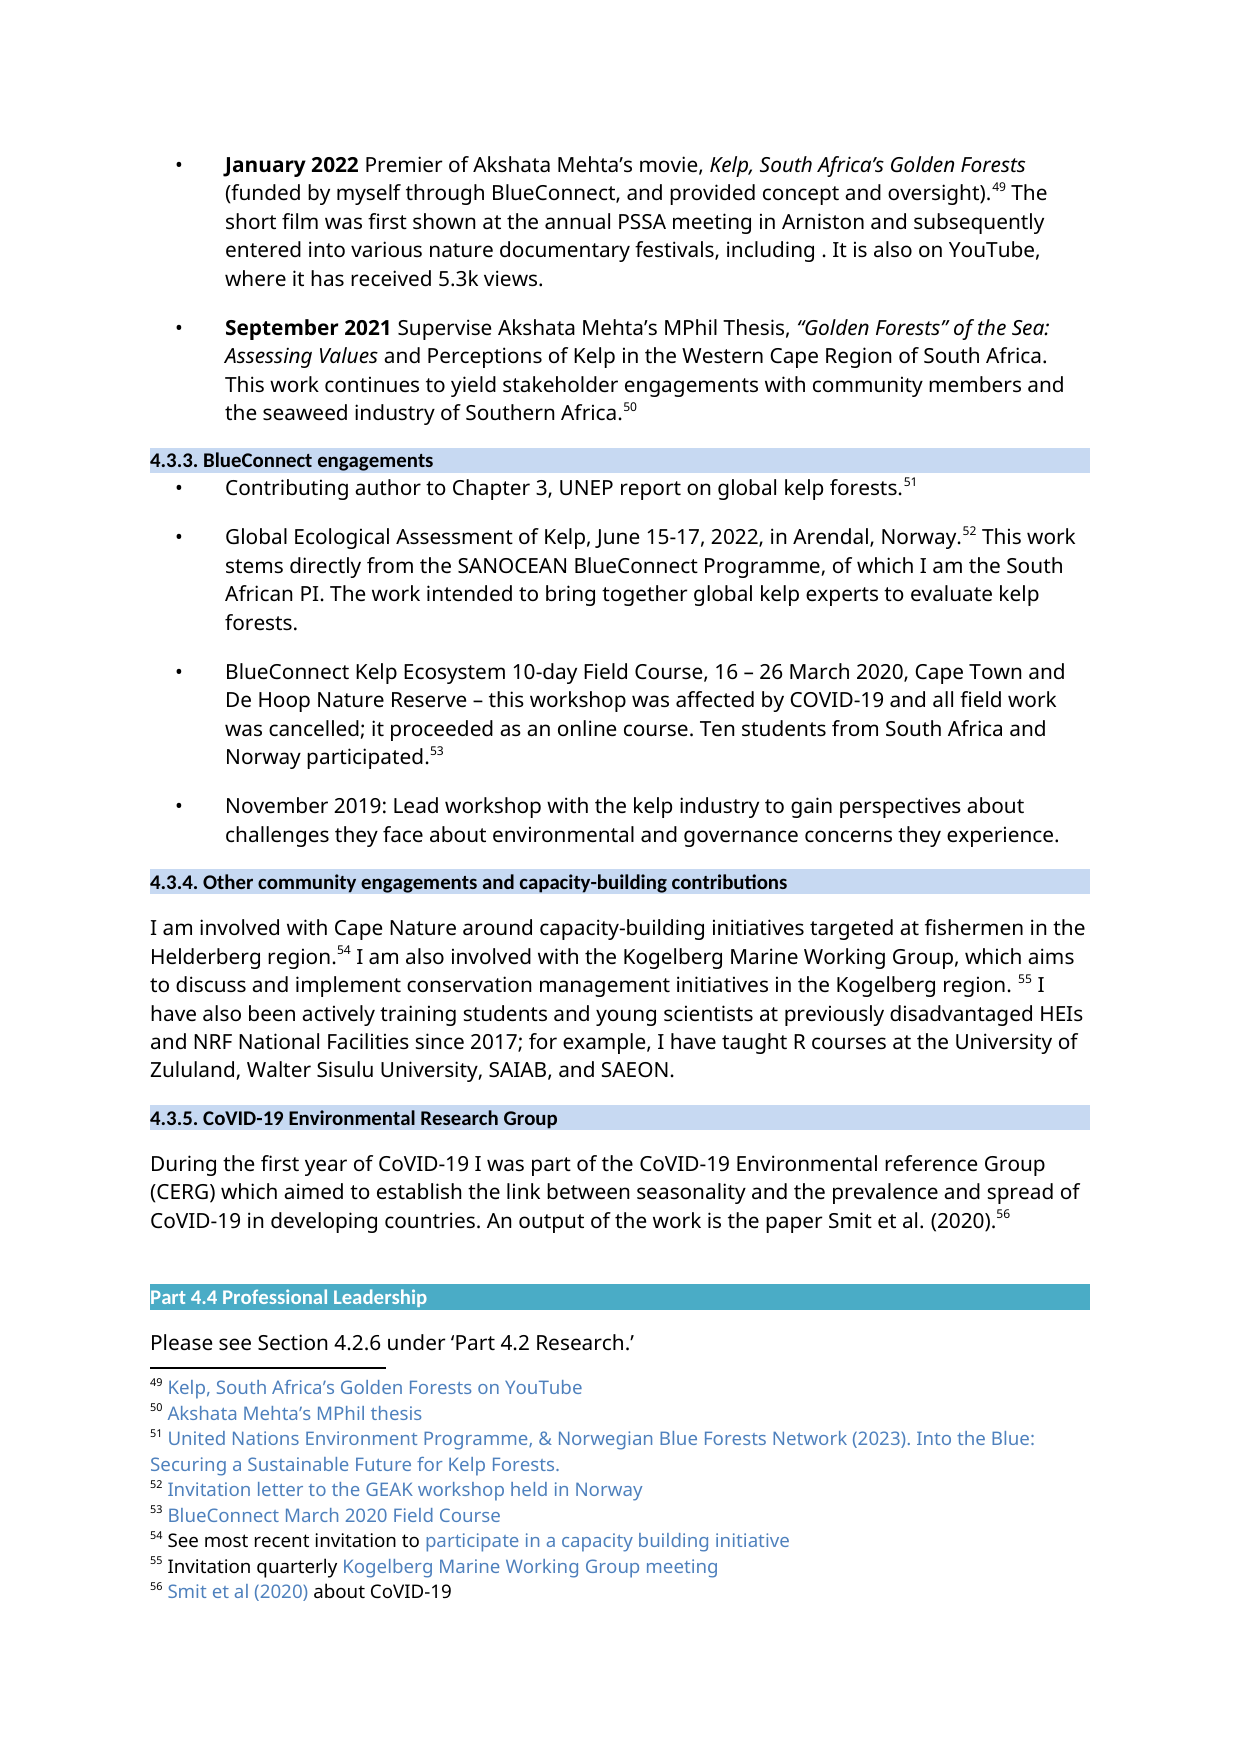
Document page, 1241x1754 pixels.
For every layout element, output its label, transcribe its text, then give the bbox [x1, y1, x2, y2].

text Please see Section 4.2.6 under ‘Part 4.2 Research.’ [150, 1328, 1090, 1357]
subtitle 4.3.5. CoVID-19 Environmental Research Group [150, 1105, 1090, 1130]
subtitle 4.3.3. BlueConnect engagements [150, 448, 1090, 473]
text During the first year of CoVID-19 I was part of the CoVID-19 Environmental reference Group (CERG) which aimed to establish the link between seasonality and the prevalence and spread of CoVID-19 in developing countries. An output of the work is the paper Smit et al. (2020). [150, 1149, 1090, 1234]
list Contributing author to Chapter 3, UNEP report on global kelp forests. [175, 473, 1090, 501]
subtitle Part 4.4 Professional Leadership [150, 1284, 1090, 1310]
list January 2022 Premier of Akshata Mehta’s movie, Kelp, South Africa’s Golden Forests (funded by myself through BlueConnect, and provided concept and oversight). The short film was first shown at the annual PSSA meeting in Arniston and subsequently entered into various nature documentary festivals, including . It is also on YouTube, where it has received 5.3k views. [175, 150, 1090, 292]
list November 2019: Lead workshop with the kelp industry to gain perspectives about challenges they face about environmental and governance concerns they experience. [175, 791, 1090, 848]
list BlueConnect Kelp Ecosystem 10-day Field Course, 16 – 26 March 2020, Cape Town and De Hoop Nature Reserve – this workshop was affected by COVID-19 and all field work was cancelled; it proceeded as an online course. Ten students from South Africa and Norway participated. [175, 657, 1090, 771]
text I am involved with Cape Nature around capacity-building initiatives targeted at fishermen in the Helderberg region. I am also involved with the Kogelberg Marine Working Group, which aims to discuss and implement conservation management initiatives in the Kogelberg region. I have also been actively training students and young scientists at previously disadvantaged HEIs and NRF National Facilities since 2017; for example, I have taught R courses at the University of Zululand, Walter Sisulu University, SAIAB, and SAEON. [150, 913, 1090, 1084]
list September 2021 Supervise Akshata Mehta’s MPhil Thesis, “Golden Forests” of the Sea: Assessing Values and Perceptions of Kelp in the Western Cape Region of South Africa. This work continues to yield stakeholder engagements with community members and the seaweed industry of Southern Africa. [175, 313, 1090, 427]
subtitle 4.3.4. Other community engagements and capacity-building contributions [150, 869, 1090, 894]
list Global Ecological Assessment of Kelp, June 15-17, 2022, in Arendal, Norway. This work stems directly from the SANOCEAN BlueConnect Programme, of which I am the South African PI. The work intended to bring together global kelp experts to evaluate kelp forests. [175, 522, 1090, 636]
